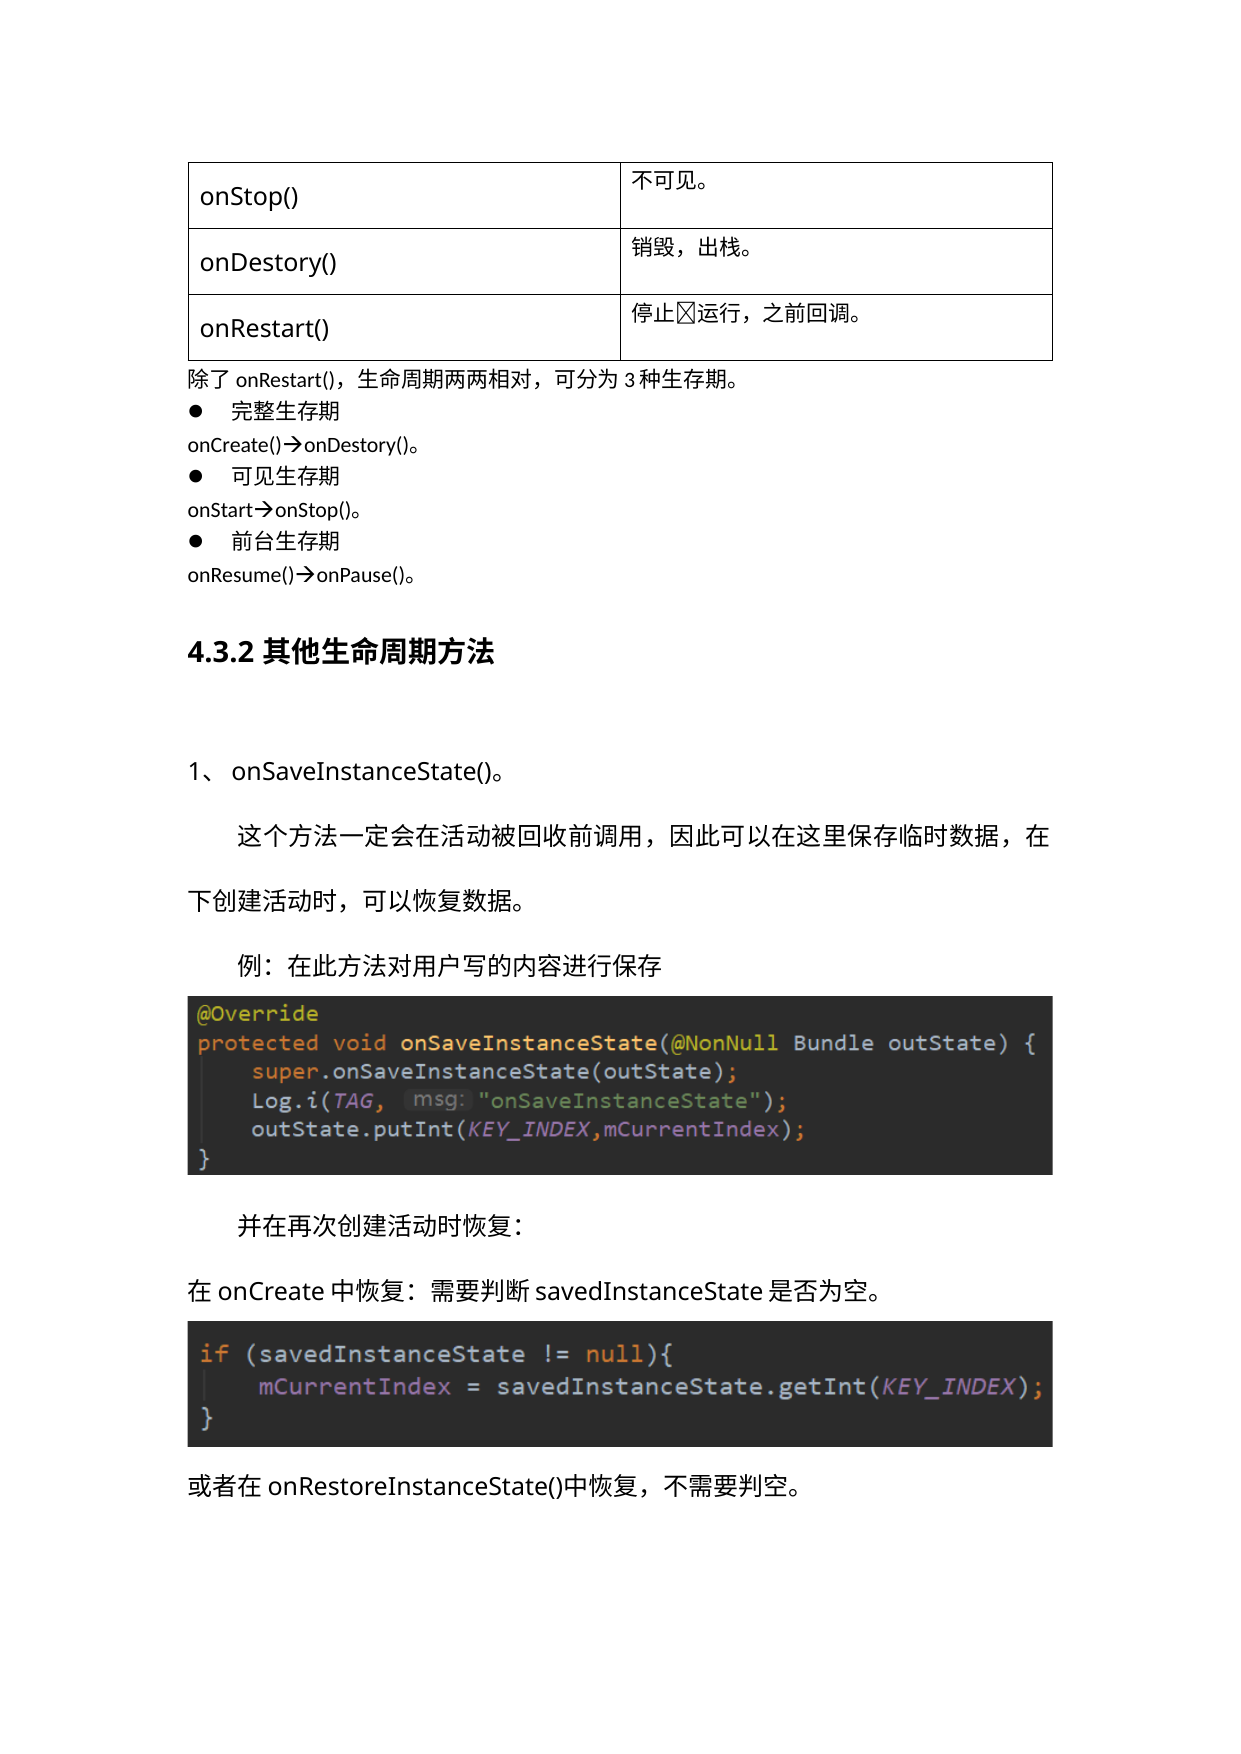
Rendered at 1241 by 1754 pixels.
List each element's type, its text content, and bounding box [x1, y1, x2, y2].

text 这个方法一定会在活动被回收前调用，因此可以在这里保存临时数据，在下创建活动时，可以恢复数据。 [187, 802, 1053, 932]
table_cell 停止运行，之前回调。 [621, 295, 1052, 360]
text 并在再次创建活动时恢复： [187, 1192, 1053, 1257]
table_cell onStop() [189, 163, 620, 228]
text 例：在此方法对用户写的内容进行保存 [187, 932, 1053, 996]
text onResume()onPause()。 [187, 556, 1053, 589]
list 完整生存期 [187, 394, 1053, 426]
subtitle 其他生命周期方法 [187, 618, 1053, 683]
table_cell 销毁，出栈。 [621, 229, 1052, 294]
text onStartonStop()。 [187, 491, 1053, 524]
table_cell 不可见。 [621, 163, 1052, 228]
text 除了onRestart()，生命周期两两相对，可分为3种生存期。 [187, 361, 1053, 394]
text 在onCreate中恢复：需要判断savedInstanceState是否为空。 [187, 1257, 1053, 1321]
list 可见生存期 [187, 459, 1053, 491]
list onSaveInstanceState()。 [187, 737, 1053, 802]
list 前台生存期 [187, 524, 1053, 556]
text 或者在onRestoreInstanceState()中恢复，不需要判空。 [187, 1452, 1053, 1517]
picture [187, 996, 1053, 1175]
table_cell onRestart() [189, 295, 620, 360]
table_cell onDestory() [189, 229, 620, 294]
picture [187, 1321, 1053, 1447]
text onCreate()onDestory()。 [187, 426, 1053, 459]
